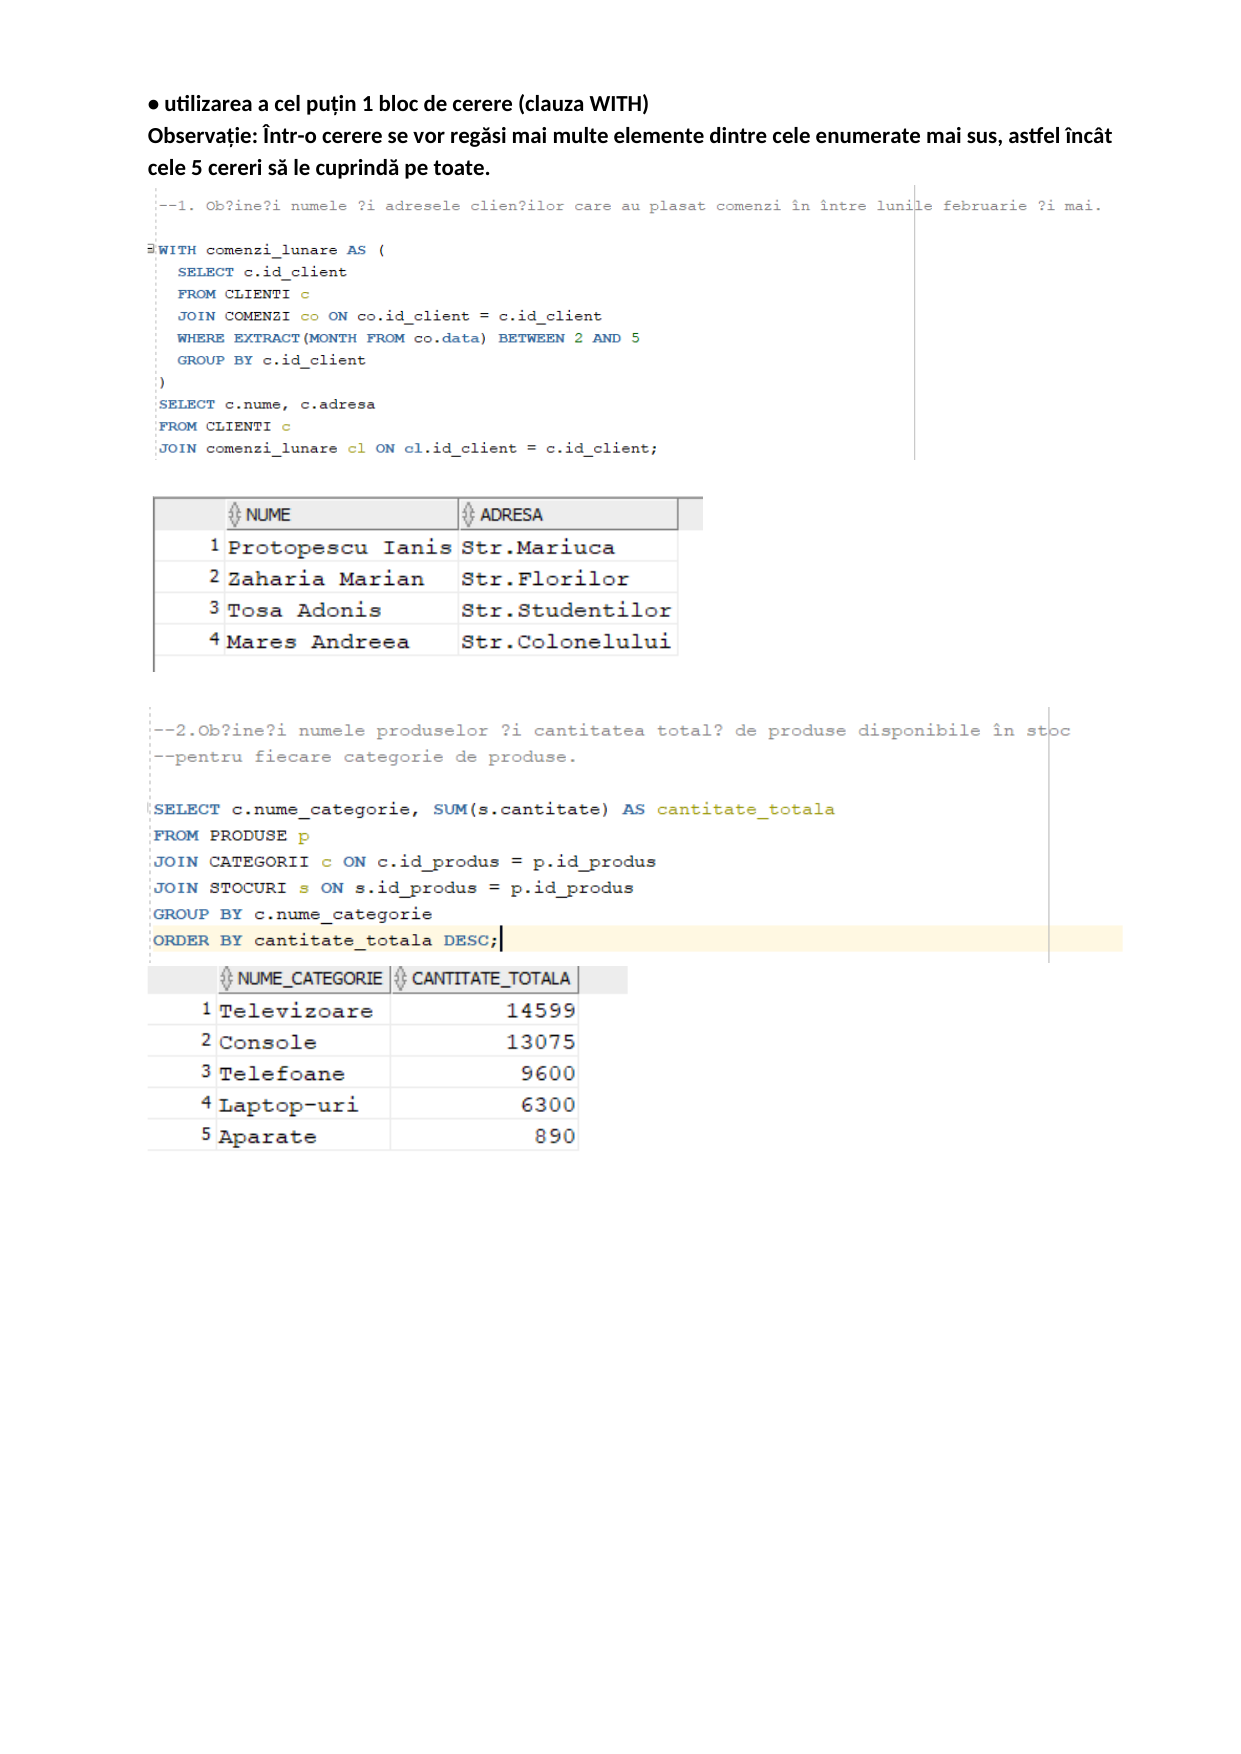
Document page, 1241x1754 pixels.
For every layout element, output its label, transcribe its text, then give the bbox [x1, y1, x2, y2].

picture [147, 707, 1123, 963]
picture [147, 185, 1123, 460]
text Observație: Într-o cerere se vor regăsi mai multe elemente dintre cele enumerate mai sus, astfel încât cele 5 cereri să le cuprindă pe toate. [148, 121, 1152, 181]
picture [152, 496, 703, 672]
picture [147, 966, 628, 1170]
text • utilizarea a cel puțin 1 bloc de cerere (clauza WITH) [148, 89, 1152, 117]
